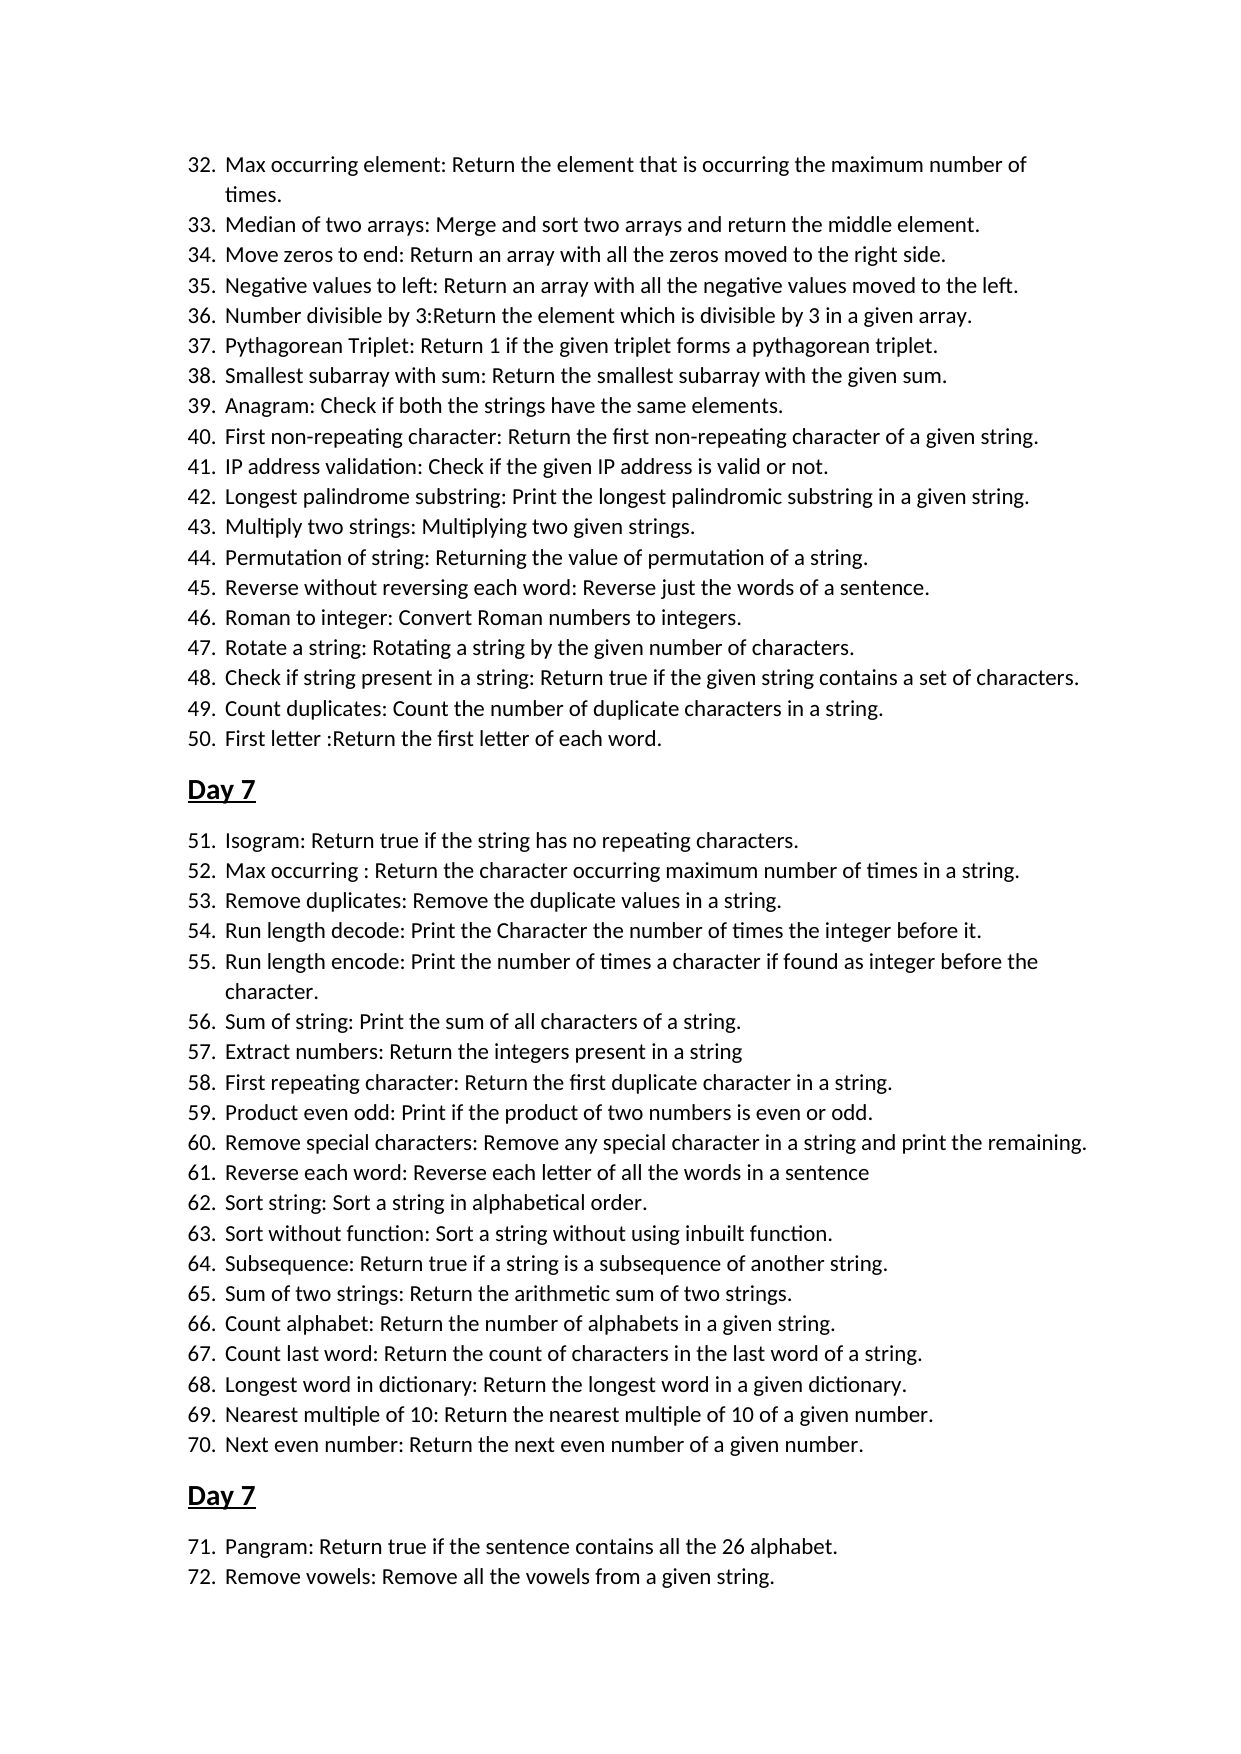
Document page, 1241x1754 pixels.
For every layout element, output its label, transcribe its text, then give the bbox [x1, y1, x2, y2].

list Isogram: Return true if the string has no repeating characters. [187, 826, 1090, 854]
list Longest word in dictionary: Return the longest word in a given dictionary. [187, 1370, 1090, 1398]
list First repeating character: Return the first duplicate character in a string. [187, 1068, 1090, 1096]
list Median of two arrays: Merge and sort two arrays and return the middle element. [187, 210, 1090, 238]
list Smallest subarray with sum: Return the smallest subarray with the given sum. [187, 361, 1090, 389]
list Subsequence: Return true if a string is a subsequence of another string. [187, 1249, 1090, 1277]
list Multiply two strings: Multiplying two given strings. [187, 512, 1090, 541]
list Next even number: Return the next even number of a given number. [187, 1430, 1090, 1458]
list Nearest multiple of 10: Return the nearest multiple of 10 of a given number. [187, 1400, 1090, 1428]
list Max occurring element: Return the element that is occurring the maximum number of times. [187, 150, 1090, 208]
list Permutation of string: Returning the value of permutation of a string. [187, 543, 1090, 571]
text Day 7 [187, 771, 1090, 806]
list Count alphabet: Return the number of alphabets in a given string. [187, 1309, 1090, 1337]
list Move zeros to end: Return an array with all the zeros moved to the right side. [187, 241, 1090, 269]
list First non-repeating character: Return the first non-repeating character of a given string. [187, 422, 1090, 450]
list Run length decode: Print the Character the number of times the integer before it. [187, 917, 1090, 944]
list Reverse each word: Reverse each letter of all the words in a sentence [187, 1158, 1090, 1186]
list Run length encode: Print the number of times a character if found as integer before the character. [187, 947, 1090, 1005]
list Product even odd: Print if the product of two numbers is even or odd. [187, 1098, 1090, 1126]
list Pythagorean Triplet: Return 1 if the given triplet forms a pythagorean triplet. [187, 331, 1090, 359]
list First letter :Return the first letter of each word. [187, 724, 1090, 752]
list Sort string: Sort a string in alphabetical order. [187, 1188, 1090, 1216]
list Roman to integer: Convert Roman numbers to integers. [187, 603, 1090, 631]
list Remove vowels: Remove all the vowels from a given string. [187, 1562, 1090, 1590]
list Rotate a string: Rotating a string by the given number of characters. [187, 633, 1090, 661]
list Reverse without reversing each word: Reverse just the words of a sentence. [187, 573, 1090, 601]
list Remove duplicates: Remove the duplicate values in a string. [187, 886, 1090, 914]
list Remove special characters: Remove any special character in a string and print the remaining. [187, 1128, 1090, 1156]
list IP address validation: Check if the given IP address is valid or not. [187, 452, 1090, 480]
list Extract numbers: Return the integers present in a string [187, 1037, 1090, 1065]
list Sum of two strings: Return the arithmetic sum of two strings. [187, 1279, 1090, 1307]
list Number divisible by 3:Return the element which is divisible by 3 in a given array. [187, 301, 1090, 329]
list Pangram: Return true if the sentence contains all the 26 alphabet. [187, 1532, 1090, 1560]
list Negative values to left: Return an array with all the negative values moved to the left. [187, 271, 1090, 299]
list Check if string present in a string: Return true if the given string contains a set of characters. [187, 663, 1090, 692]
list Count last word: Return the count of characters in the last word of a string. [187, 1339, 1090, 1367]
list Max occurring : Return the character occurring maximum number of times in a string. [187, 856, 1090, 884]
list Sort without function: Sort a string without using inbuilt function. [187, 1219, 1090, 1247]
list Sum of string: Print the sum of all characters of a string. [187, 1007, 1090, 1035]
list Anagram: Check if both the strings have the same elements. [187, 392, 1090, 420]
list Count duplicates: Count the number of duplicate characters in a string. [187, 694, 1090, 722]
text Day 7 [187, 1477, 1090, 1513]
list Longest palindrome substring: Print the longest palindromic substring in a given string. [187, 482, 1090, 510]
